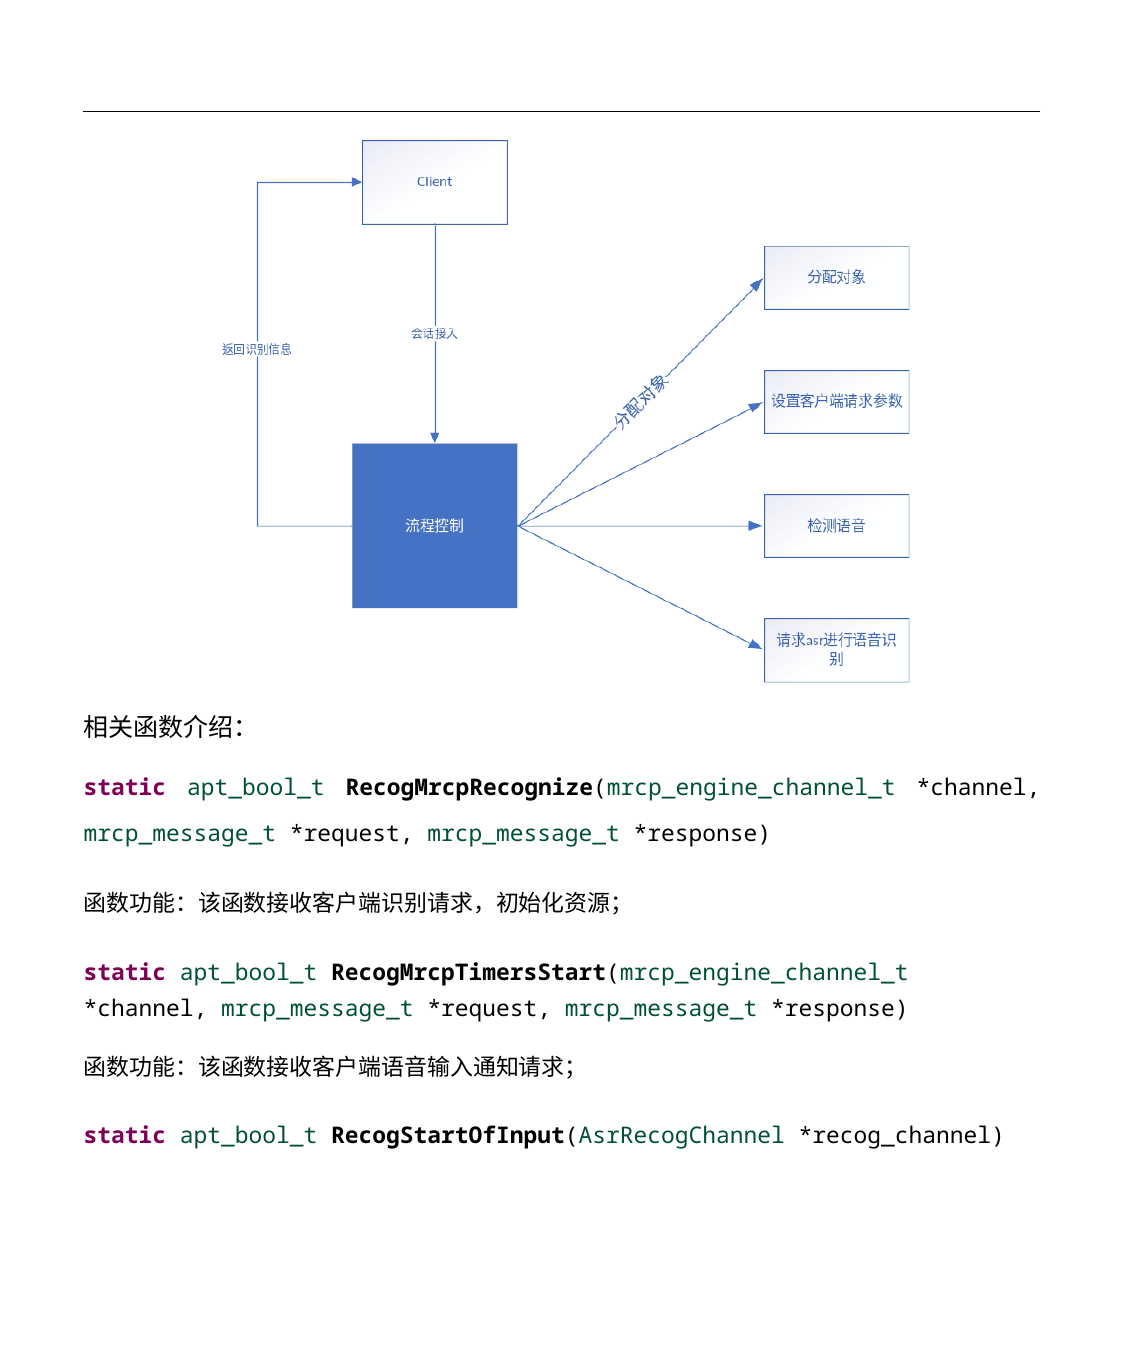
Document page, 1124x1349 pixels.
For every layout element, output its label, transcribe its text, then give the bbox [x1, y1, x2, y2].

text static apt_bool_t RecogMrcpTimersStart(mrcp_engine_channel_t *channel, mrcp_message_t *request, mrcp_message_t *response) [83, 956, 1040, 1023]
text 相关函数介绍： [83, 708, 1040, 744]
text static apt_bool_t RecogMrcpRecognize(mrcp_engine_channel_t *channel, mrcp_message_t *request, mrcp_message_t *response) [83, 770, 1040, 848]
text 函数功能：该函数接收客户端语音输入通知请求； [83, 1048, 1040, 1082]
text 函数功能：该函数接收客户端识别请求，初始化资源； [83, 885, 1040, 918]
text static apt_bool_t RecogStartOfInput(AsrRecogChannel *recog_channel) [83, 1119, 1040, 1150]
